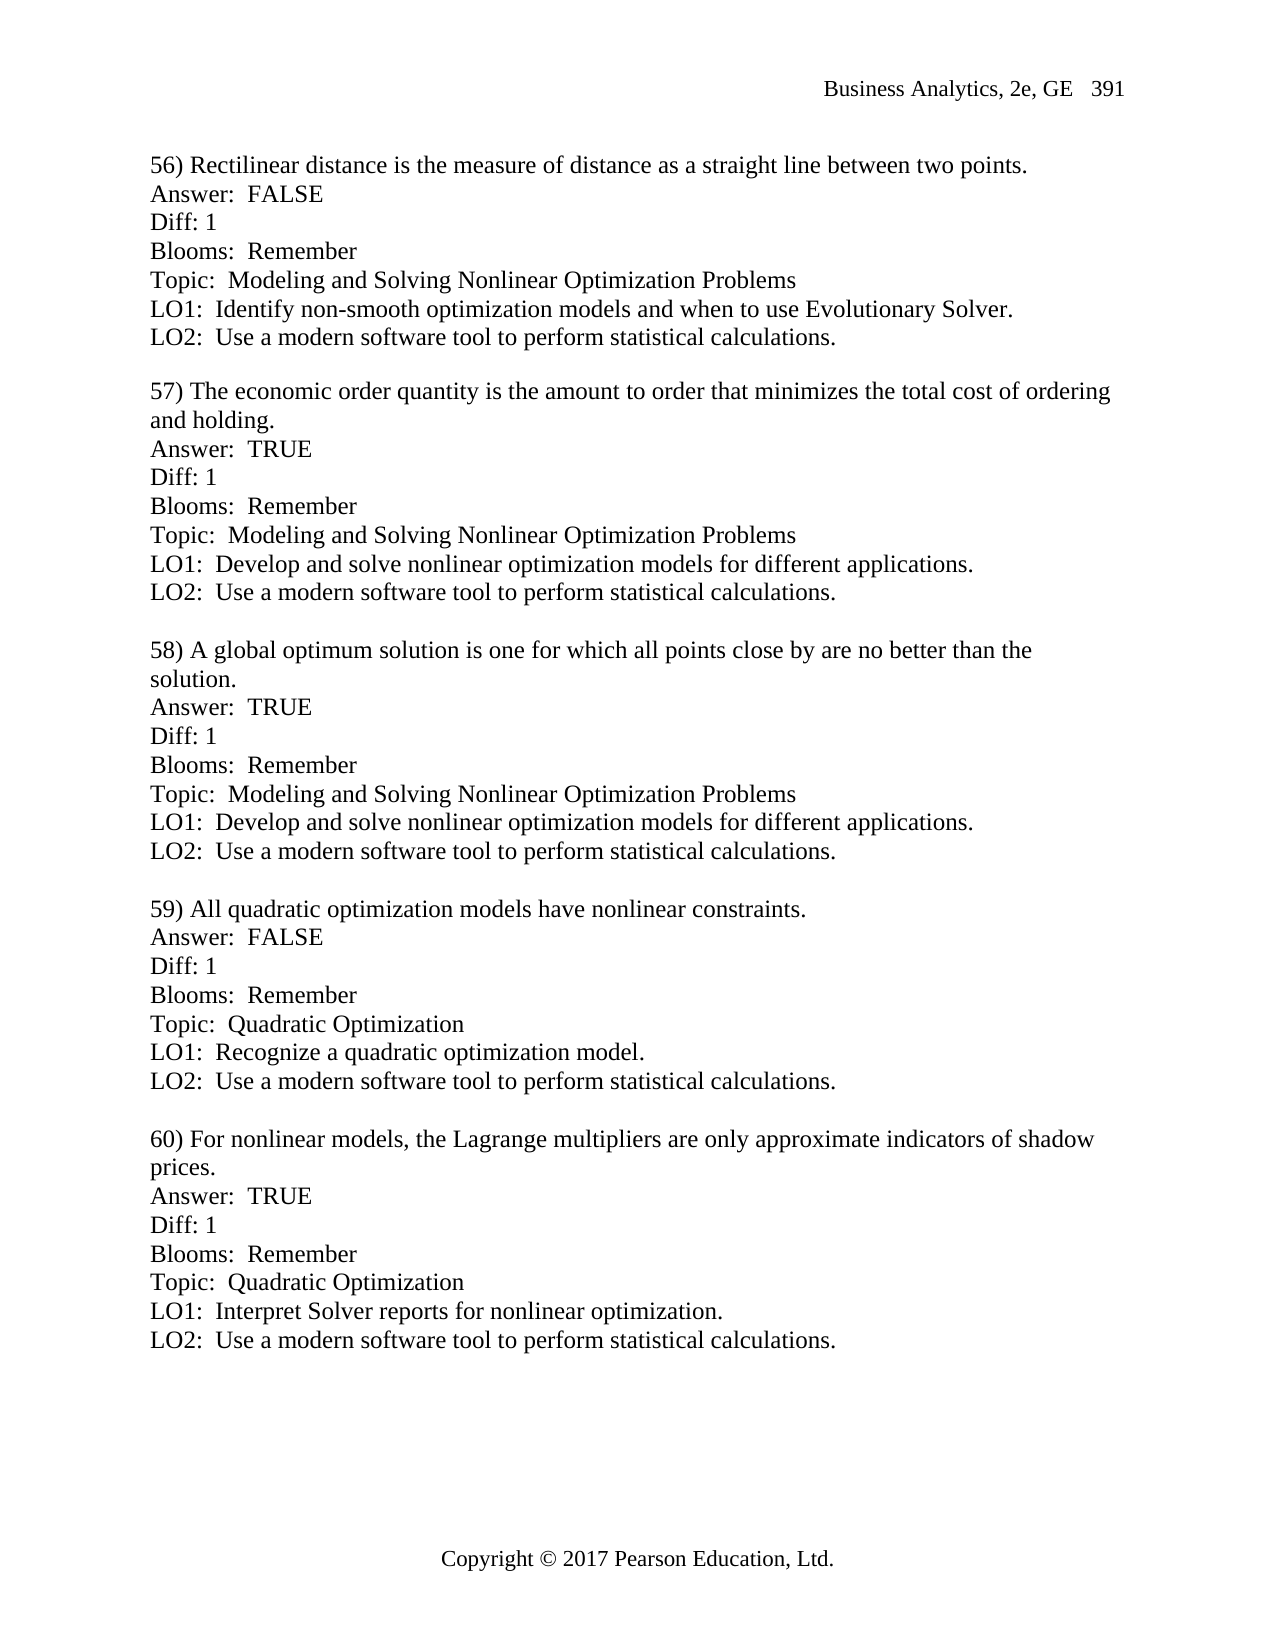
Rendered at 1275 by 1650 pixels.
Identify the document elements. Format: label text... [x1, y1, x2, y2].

text 57) The economic order quantity is the amount to order that minimizes the total cost of ordering and holding. [150, 376, 1125, 434]
text LO1: Identify non-smooth optimization models and when to use Evolutionary Solver. [150, 294, 1125, 322]
text Topic: Quadratic Optimization [150, 1009, 1125, 1037]
text Diff: 1 [150, 1210, 1125, 1239]
text Diff: 1 [150, 721, 1125, 750]
text Diff: 1 [150, 462, 1125, 491]
text 58) A global optimum solution is one for which all points close by are no better than the solution. [150, 635, 1125, 692]
text LO2: Use a modern software tool to perform statistical calculations. [150, 577, 1125, 606]
text Answer: FALSE [150, 922, 1125, 951]
text LO1: Develop and solve nonlinear optimization models for different applications. [150, 549, 1125, 577]
text Diff: 1 [150, 207, 1125, 236]
text LO1: Interpret Solver reports for nonlinear optimization. [150, 1296, 1125, 1325]
text Blooms: Remember [150, 750, 1125, 779]
text LO2: Use a modern software tool to perform statistical calculations. [150, 836, 1125, 865]
text Topic: Modeling and Solving Nonlinear Optimization Problems [150, 779, 1125, 807]
text Blooms: Remember [150, 980, 1125, 1009]
text LO2: Use a modern software tool to perform statistical calculations. [150, 1325, 1125, 1354]
text LO1: Recognize a quadratic optimization model. [150, 1037, 1125, 1066]
text 56) Rectilinear distance is the measure of distance as a straight line between two points. [150, 150, 1125, 179]
text Diff: 1 [150, 951, 1125, 980]
text Topic: Modeling and Solving Nonlinear Optimization Problems [150, 265, 1125, 294]
text LO1: Develop and solve nonlinear optimization models for different applications. [150, 807, 1125, 836]
text Blooms: Remember [150, 236, 1125, 265]
text Answer: FALSE [150, 179, 1125, 207]
text LO2: Use a modern software tool to perform statistical calculations. [150, 1066, 1125, 1095]
text 60) For nonlinear models, the Lagrange multipliers are only approximate indicators of shadow prices. [150, 1124, 1125, 1181]
text Answer: TRUE [150, 1181, 1125, 1210]
text Topic: Modeling and Solving Nonlinear Optimization Problems [150, 520, 1125, 549]
text Topic: Quadratic Optimization [150, 1267, 1125, 1296]
text LO2: Use a modern software tool to perform statistical calculations. [150, 322, 1125, 351]
text 59) All quadratic optimization models have nonlinear constraints. [150, 894, 1125, 922]
text Answer: TRUE [150, 692, 1125, 721]
text Blooms: Remember [150, 1239, 1125, 1267]
text Blooms: Remember [150, 491, 1125, 520]
text Answer: TRUE [150, 434, 1125, 462]
